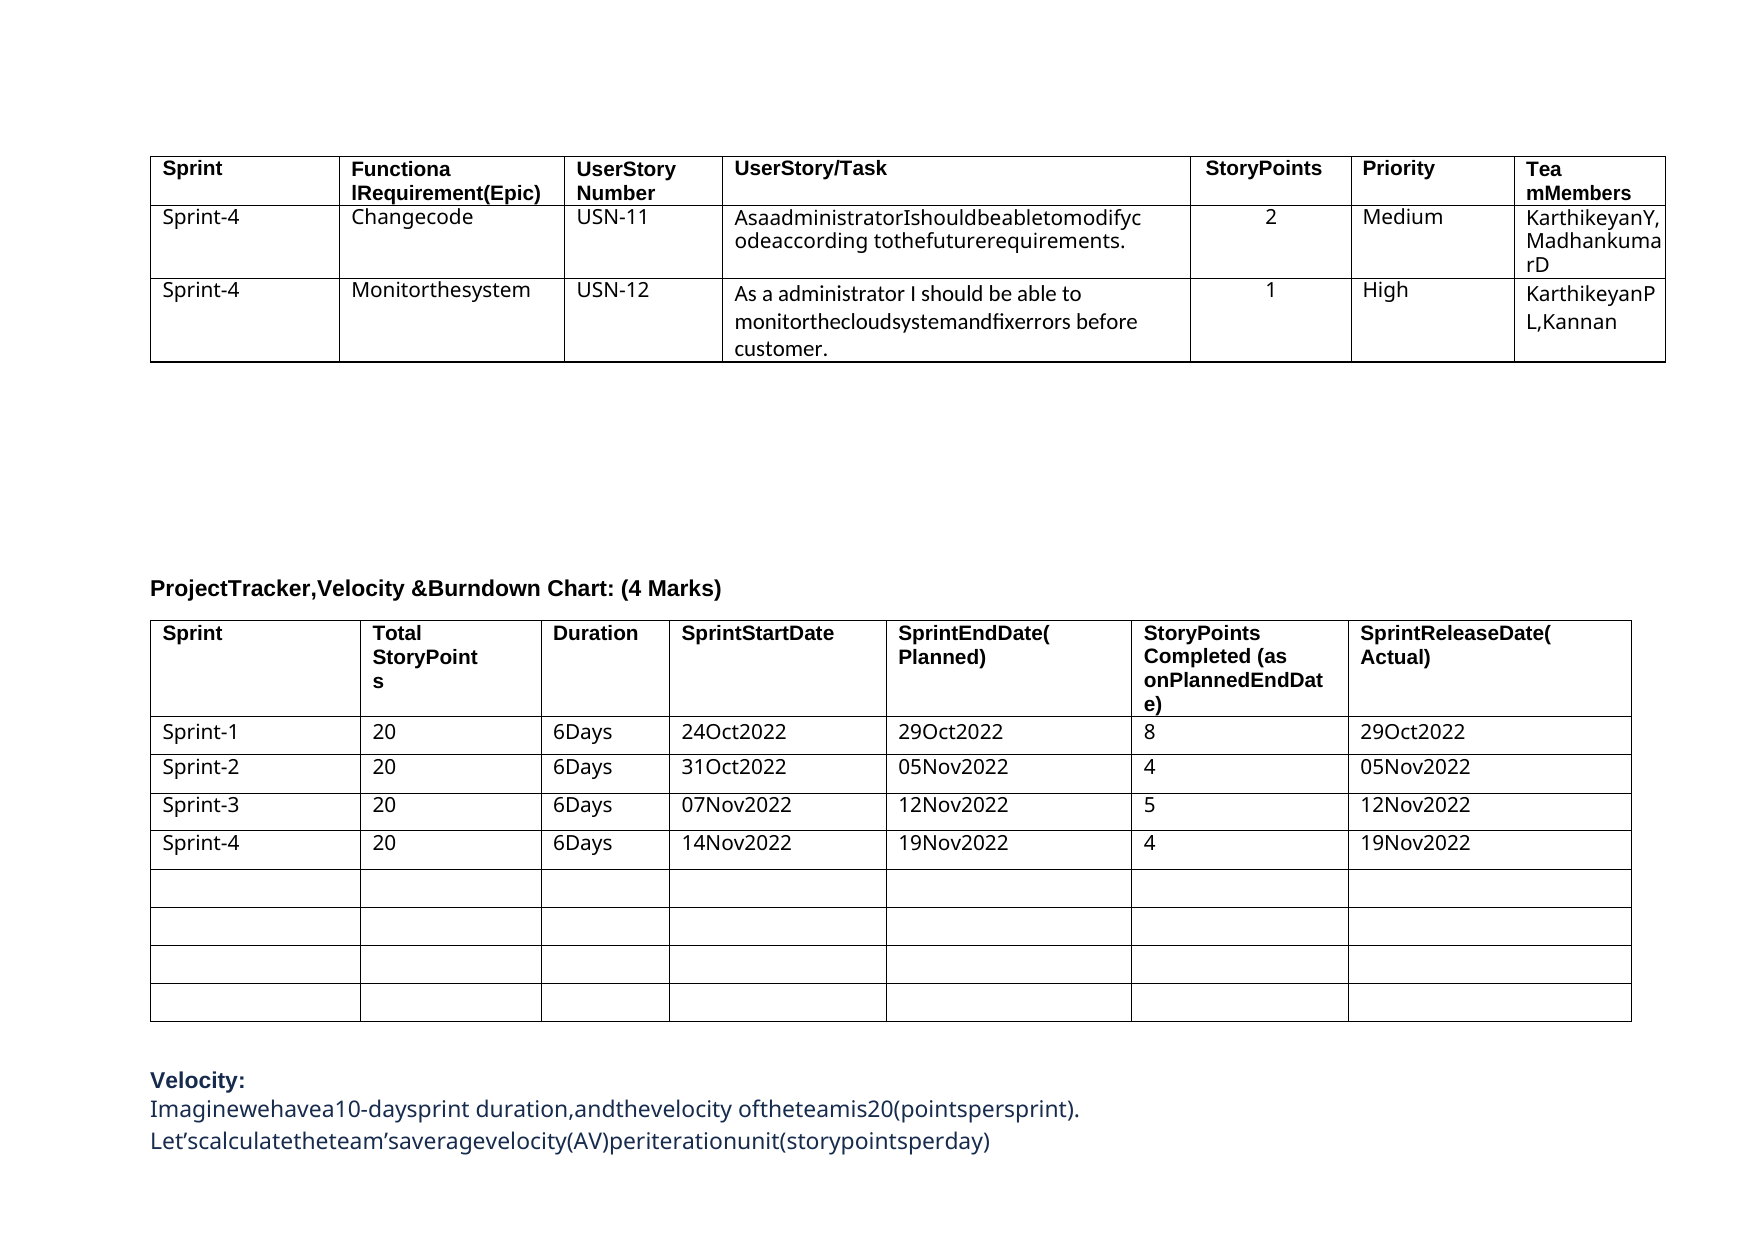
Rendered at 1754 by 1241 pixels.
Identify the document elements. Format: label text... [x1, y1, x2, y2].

table_cell Changecode [340, 206, 564, 278]
table_cell [361, 946, 541, 983]
table_cell [887, 870, 1131, 907]
table_header StoryPoints [1191, 157, 1351, 205]
subtitle ProjectTracker,Velocity &Burndown Chart: (4 Marks) [150, 574, 1677, 601]
table_cell KarthikeyanPL,Kannan [1515, 279, 1665, 361]
text Velocity: [150, 1067, 1677, 1093]
table_cell [1132, 984, 1348, 1021]
table_cell 14Nov2022 [670, 831, 886, 868]
table_cell High [1352, 279, 1514, 361]
table_cell [887, 946, 1131, 983]
table_cell 5 [1132, 794, 1348, 830]
table_cell [887, 984, 1131, 1021]
table_cell 6Days [542, 755, 669, 792]
table_cell [670, 908, 886, 944]
table_cell Monitorthesystem [340, 279, 564, 361]
table_cell Sprint-4 [151, 279, 339, 361]
table_cell 8 [1132, 717, 1348, 754]
table_cell Sprint-4 [151, 206, 339, 278]
table_cell Medium [1352, 206, 1514, 278]
table_cell 1 [1191, 279, 1351, 361]
table_cell [542, 870, 669, 907]
table_cell 6Days [542, 831, 669, 868]
table_cell [670, 946, 886, 983]
table_cell 20 [361, 794, 541, 830]
table_header Sprint [151, 621, 360, 716]
table_cell As a administrator I should be able to monitorthecloudsystemandfixerrors before customer. [723, 279, 1190, 361]
table_cell 05Nov2022 [1349, 755, 1631, 792]
table_cell [1349, 946, 1631, 983]
table_cell [1132, 908, 1348, 944]
table_cell [151, 946, 360, 983]
table_cell 20 [361, 755, 541, 792]
table_cell Sprint-3 [151, 794, 360, 830]
table_header UserStory/Task [723, 157, 1190, 205]
table_cell 20 [361, 717, 541, 754]
table_header StoryPoints Completed (as onPlannedEndDate) [1132, 621, 1348, 716]
table_cell KarthikeyanY,MadhankumarD [1515, 206, 1665, 278]
table_header SprintEndDate(Planned) [887, 621, 1131, 716]
table_cell [151, 870, 360, 907]
table_cell [1349, 908, 1631, 944]
table_cell AsaadministratorIshouldbeabletomodifycodeaccording tothefuturerequirements. [723, 206, 1190, 278]
table_cell 12Nov2022 [887, 794, 1131, 830]
table_cell [887, 908, 1131, 944]
table_cell USN-12 [565, 279, 722, 361]
table_cell [361, 908, 541, 944]
table_header UserStoryNumber [565, 157, 722, 205]
table_cell 31Oct2022 [670, 755, 886, 792]
table_cell [361, 870, 541, 907]
table_header Total StoryPoints [361, 621, 541, 716]
table_cell 24Oct2022 [670, 717, 886, 754]
table_cell 19Nov2022 [887, 831, 1131, 868]
table_header Duration [542, 621, 669, 716]
table_cell 05Nov2022 [887, 755, 1131, 792]
table_cell [151, 984, 360, 1021]
table_cell 29Oct2022 [887, 717, 1131, 754]
table_cell 20 [361, 831, 541, 868]
table_cell Sprint-1 [151, 717, 360, 754]
table_cell Sprint-4 [151, 831, 360, 868]
table_cell 6Days [542, 717, 669, 754]
table_cell 4 [1132, 831, 1348, 868]
table_cell 19Nov2022 [1349, 831, 1631, 868]
table_cell Sprint-2 [151, 755, 360, 792]
table_cell [1349, 984, 1631, 1021]
text Imaginewehavea10-daysprint duration,andthevelocity oftheteamis20(pointspersprint). Let’scalculatetheteam’saveragevelocity(AV)periterationunit(storypointsperday) [150, 1093, 1677, 1156]
table_header FunctionalRequirement(Epic) [340, 157, 564, 205]
table_cell [542, 984, 669, 1021]
table_header Priority [1352, 157, 1514, 205]
table_header Sprint [151, 157, 339, 205]
table_cell 4 [1132, 755, 1348, 792]
table_cell [151, 908, 360, 944]
table_header TeamMembers [1515, 157, 1665, 205]
table_cell [1132, 946, 1348, 983]
table_header SprintStartDate [670, 621, 886, 716]
table_cell [361, 984, 541, 1021]
table_cell [542, 908, 669, 944]
table_header SprintReleaseDate(Actual) [1349, 621, 1631, 716]
table_cell 2 [1191, 206, 1351, 278]
table_cell [1349, 870, 1631, 907]
table_cell [670, 984, 886, 1021]
table_cell 6Days [542, 794, 669, 830]
table_cell [542, 946, 669, 983]
table_cell USN-11 [565, 206, 722, 278]
table_cell [670, 870, 886, 907]
table_cell [1132, 870, 1348, 907]
table_cell 12Nov2022 [1349, 794, 1631, 830]
table_cell 07Nov2022 [670, 794, 886, 830]
table_cell 29Oct2022 [1349, 717, 1631, 754]
